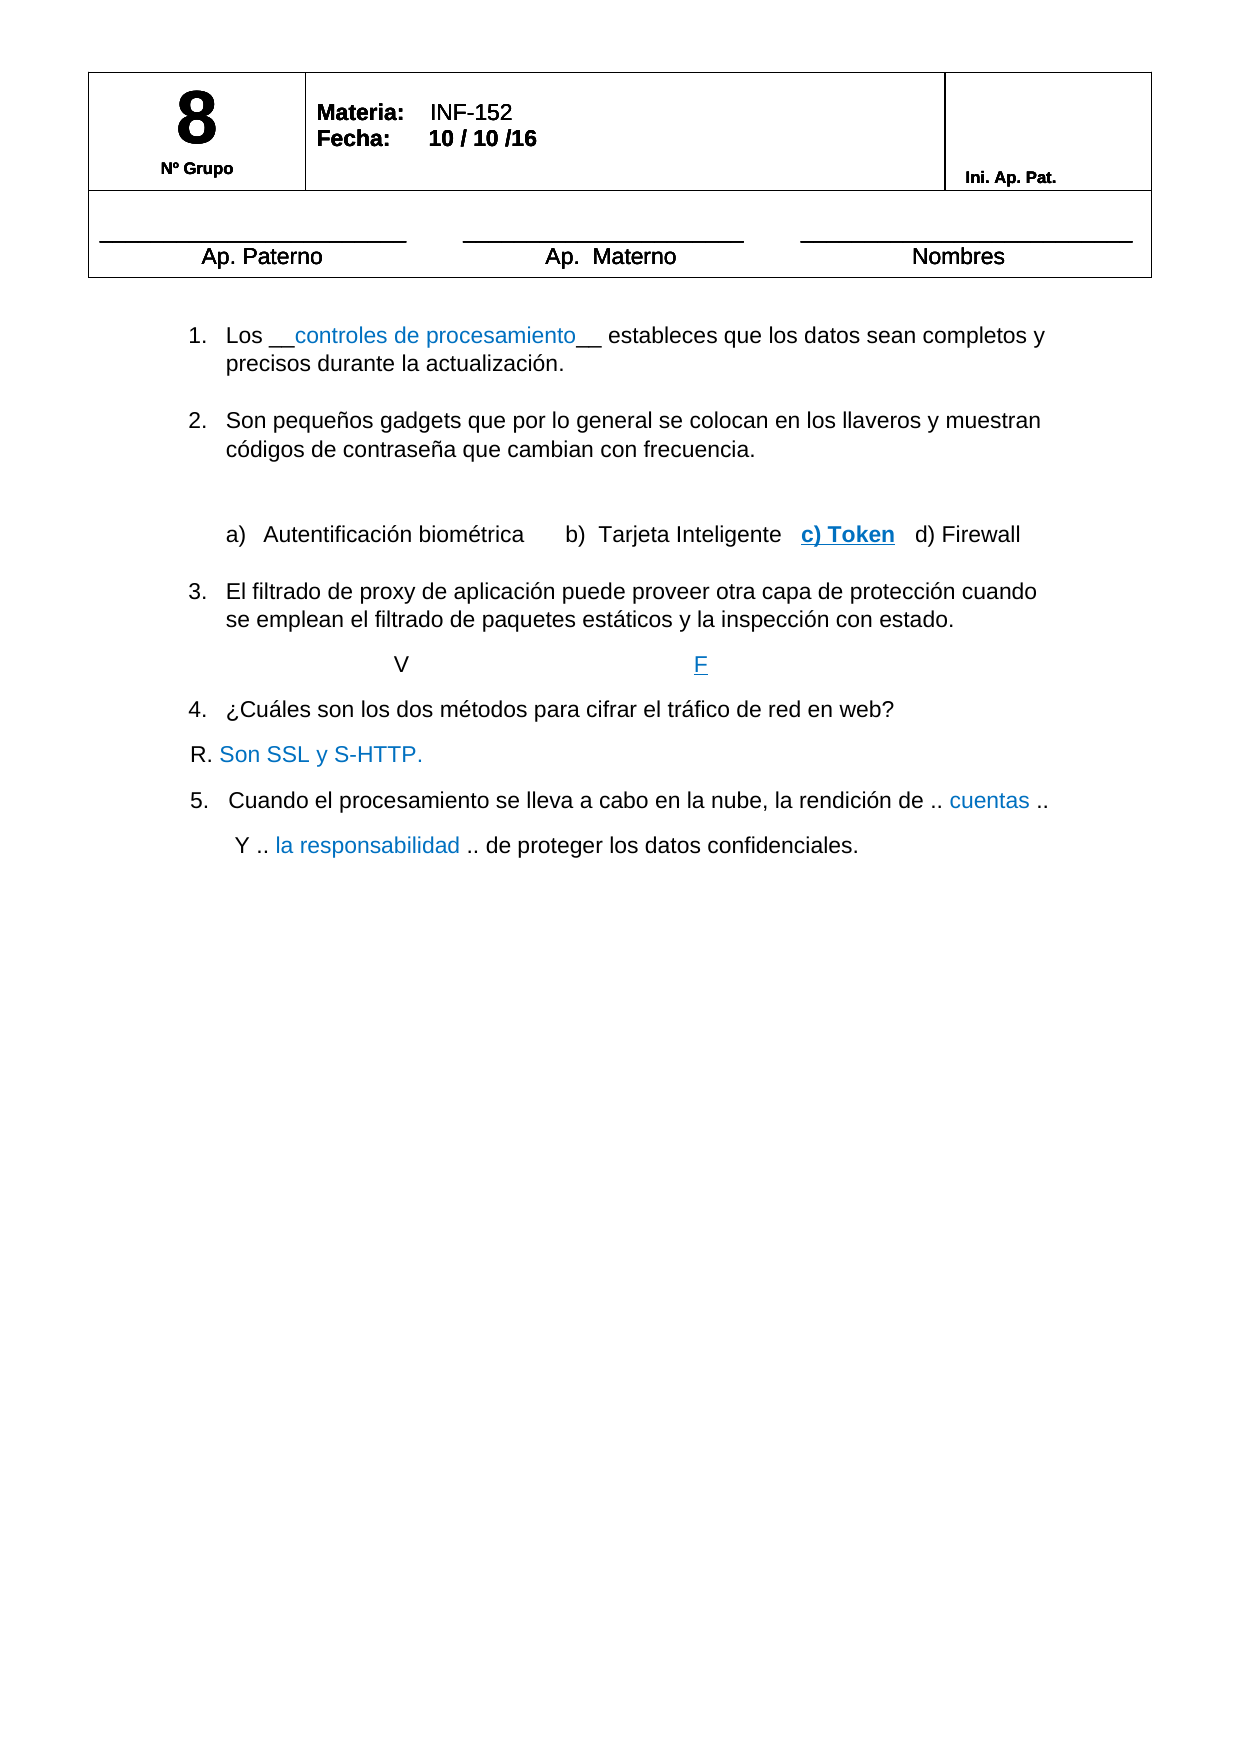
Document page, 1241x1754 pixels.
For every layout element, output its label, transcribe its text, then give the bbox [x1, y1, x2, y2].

list Son pequeños gadgets que por lo general se colocan en los llaveros y muestran códigos de contraseña que cambian con frecuencia. [188, 407, 1063, 462]
table_cell ________________________ ______________________ __________________________ Ap. Paterno Ap. Materno Nombres [89, 191, 1151, 277]
table_header Materia: INF-152 Fecha: 10 / 10 /16 [306, 73, 944, 189]
text V F [177, 651, 1063, 678]
text R. Son SSL y S-HTTP. [177, 741, 1063, 768]
table_header 8 Nº Grupo [89, 73, 305, 189]
list Los __controles de procesamiento__ estableces que los datos sean completos y precisos durante la actualización. [188, 322, 1063, 377]
list Autentificación biométrica b) Tarjeta Inteligente c) Token d) Firewall [226, 521, 1063, 547]
table_header 5 Ini. Ap. Pat. [946, 73, 1151, 189]
list ¿Cuáles son los dos métodos para cifrar el tráfico de red en web? [188, 696, 1063, 723]
list El filtrado de proxy de aplicación puede proveer otra capa de protección cuando se emplean el filtrado de paquetes estáticos y la inspección con estado. [188, 578, 1063, 632]
text 5. Cuando el procesamiento se lleva a cabo en la nube, la rendición de .. cuentas .. [177, 787, 1063, 813]
text Y .. la responsabilidad .. de proteger los datos confidenciales. [177, 832, 1063, 858]
